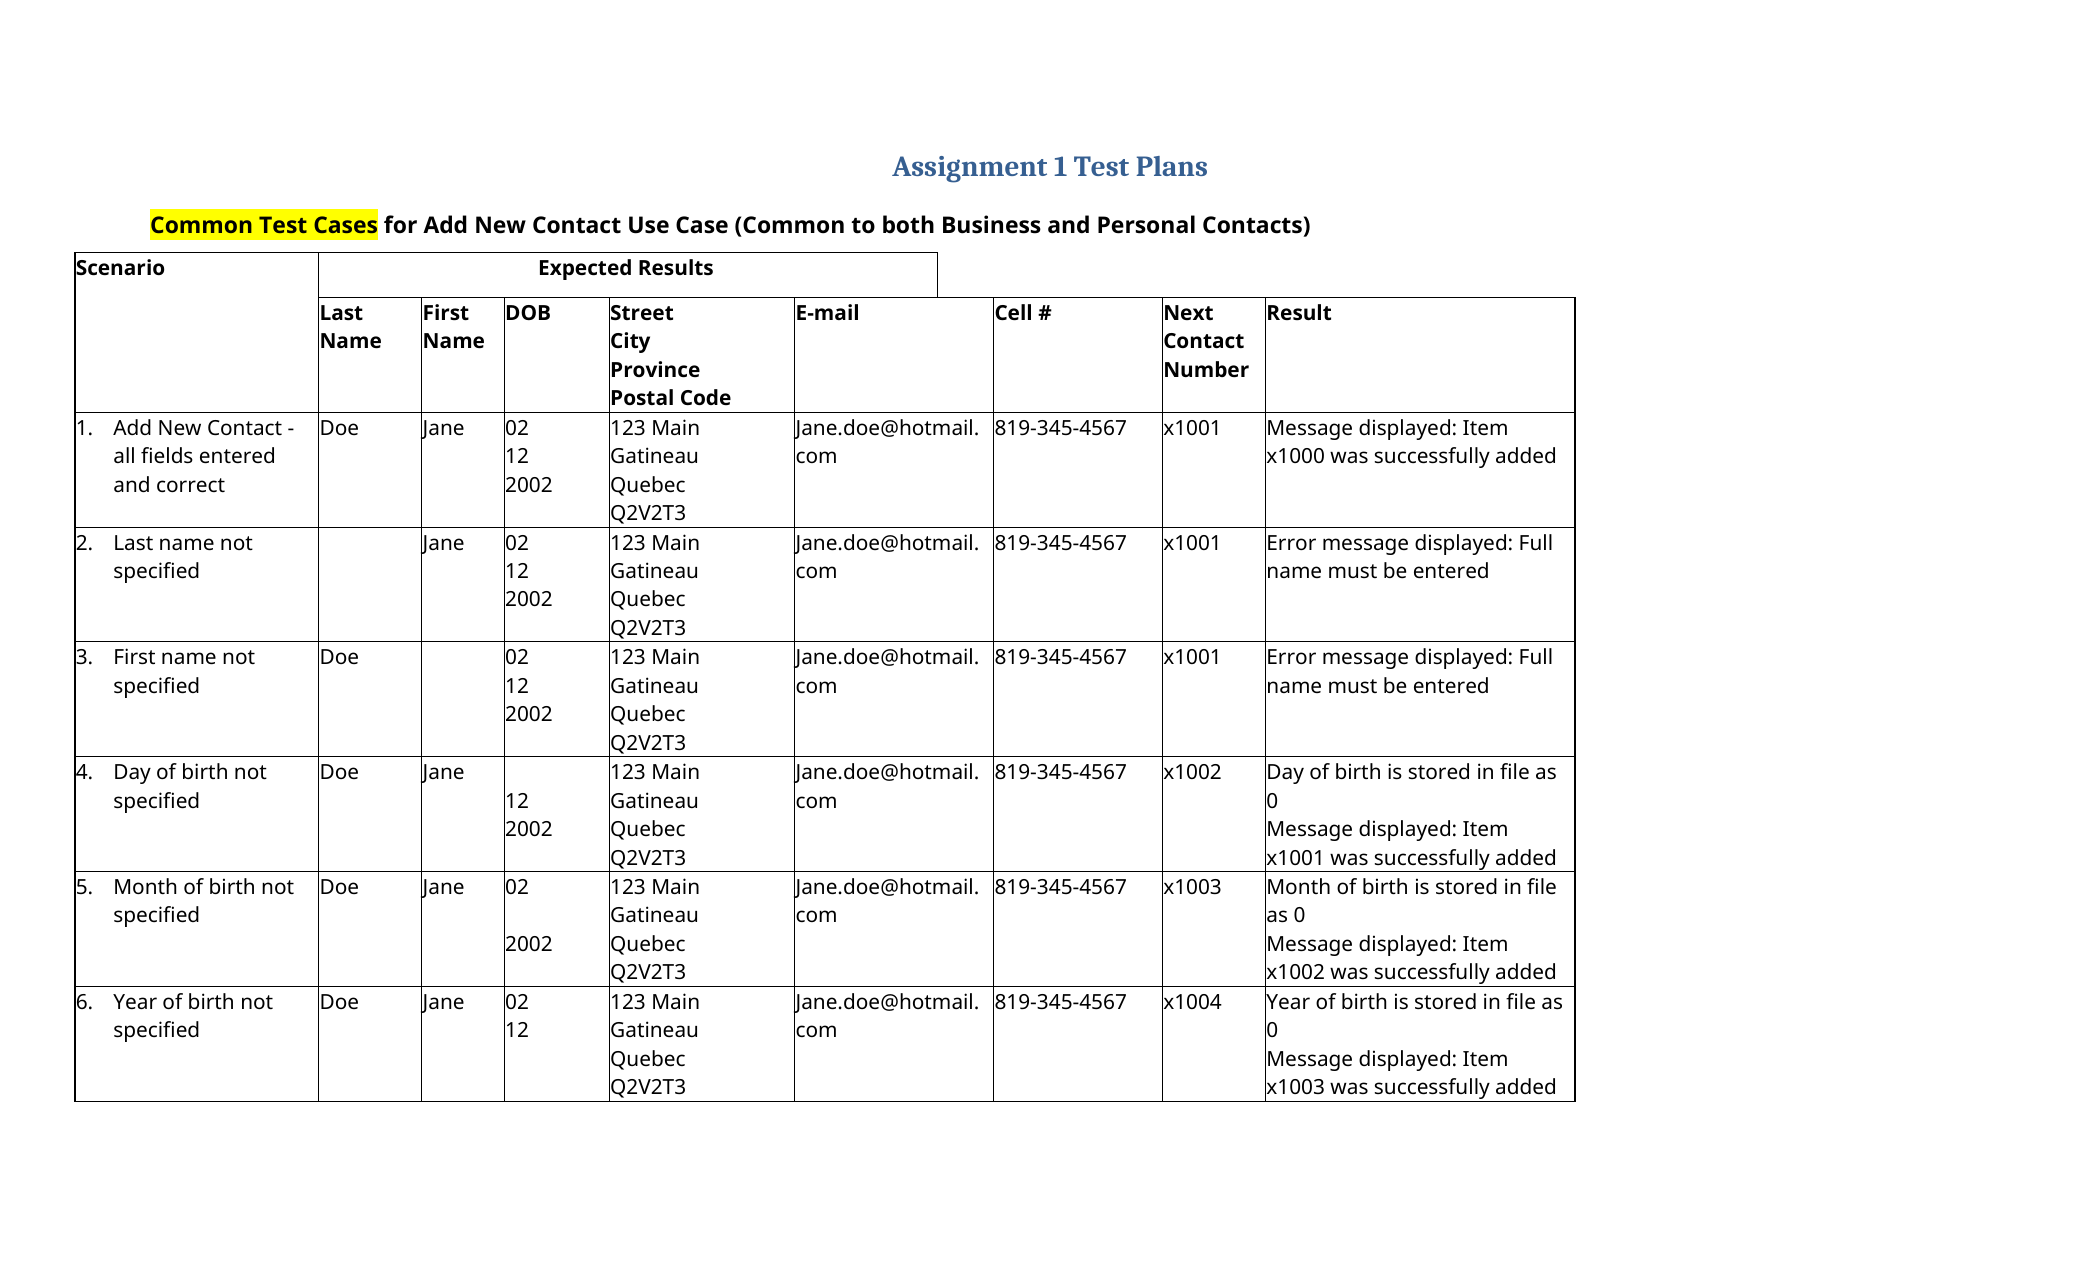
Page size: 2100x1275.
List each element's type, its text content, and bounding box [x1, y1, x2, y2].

table_cell 819-345-4567 [994, 872, 1162, 986]
table_cell Jane.doe@hotmail.com [795, 757, 993, 871]
table_cell 819-345-4567 [994, 642, 1162, 756]
table_cell Jane [422, 528, 504, 641]
table_header Expected Results [319, 253, 937, 297]
subtitle Assignment 1 Test Plans [150, 150, 1950, 183]
table_cell Message displayed: Item x1000 was successfully added [1266, 413, 1574, 527]
table_cell x1001 [1163, 413, 1265, 527]
table_cell 123 Main Gatineau Quebec Q2V2T3 [610, 528, 794, 641]
table_cell Last name not specified [76, 528, 318, 641]
table_cell Day of birth is stored in file as 0 Message displayed: Item x1001 was successfully added [1266, 757, 1574, 871]
table_cell Street City Province Postal Code [610, 298, 794, 412]
table_cell Jane.doe@hotmail.com [795, 528, 993, 641]
table_cell Result [1266, 298, 1574, 412]
table_cell x1004 [1163, 987, 1265, 1101]
table_cell Jane.doe@hotmail.com [795, 872, 993, 986]
table_header Scenario [76, 253, 318, 412]
table_cell x1001 [1163, 642, 1265, 756]
table_cell Last Name [319, 298, 421, 412]
table_cell DOB [505, 298, 609, 412]
table_cell Jane.doe@hotmail.com [795, 642, 993, 756]
table_cell Cell # [994, 298, 1162, 412]
table_cell Add New Contact - all fields entered and correct [76, 413, 318, 527]
table_cell Doe [319, 642, 421, 756]
table_cell 123 Main Gatineau Quebec Q2V2T3 [610, 642, 794, 756]
table_cell 02 12 [505, 987, 609, 1101]
table_cell E-mail [795, 298, 993, 412]
table_cell [319, 528, 421, 641]
table_cell Doe [319, 413, 421, 527]
table_cell x1002 [1163, 757, 1265, 871]
table_cell Month of birth is stored in file as 0 Message displayed: Item x1002 was successfully added [1266, 872, 1574, 986]
table_cell First name not specified [76, 642, 318, 756]
table_cell Doe [319, 872, 421, 986]
table_cell [422, 642, 504, 756]
table_cell Jane.doe@hotmail.com [795, 987, 993, 1101]
table_cell 819-345-4567 [994, 528, 1162, 641]
table_cell 819-345-4567 [994, 987, 1162, 1101]
table_cell Doe [319, 757, 421, 871]
table_cell Next Contact Number [1163, 298, 1265, 412]
table_cell Jane [422, 413, 504, 527]
table_cell Year of birth not specified [76, 987, 318, 1101]
table_cell 02 12 2002 [505, 528, 609, 641]
table_cell x1003 [1163, 872, 1265, 986]
table_cell Doe [319, 987, 421, 1101]
text Common Test Cases for Add New Contact Use Case (Common to both Business and Personal Contacts) [150, 208, 1950, 240]
table_cell 123 Main Gatineau Quebec Q2V2T3 [610, 757, 794, 871]
table_cell Day of birth not specified [76, 757, 318, 871]
table_cell 819-345-4567 [994, 757, 1162, 871]
table_cell Jane.doe@hotmail.com [795, 413, 993, 527]
table_cell Jane [422, 872, 504, 986]
table_cell 123 Main Gatineau Quebec Q2V2T3 [610, 872, 794, 986]
table_cell First Name [422, 298, 504, 412]
table_cell Error message displayed: Full name must be entered [1266, 642, 1574, 756]
table_cell x1001 [1163, 528, 1265, 641]
table_cell 02 2002 [505, 872, 609, 986]
table_cell Month of birth not specified [76, 872, 318, 986]
table_cell 123 Main Gatineau Quebec Q2V2T3 [610, 413, 794, 527]
table_cell 02 12 2002 [505, 642, 609, 756]
table_cell Jane [422, 757, 504, 871]
table_cell 02 12 2002 [505, 413, 609, 527]
table_cell Jane [422, 987, 504, 1101]
table_cell 12 2002 [505, 757, 609, 871]
table_cell Error message displayed: Full name must be entered [1266, 528, 1574, 641]
table_cell Year of birth is stored in file as 0 Message displayed: Item x1003 was successfully added [1266, 987, 1574, 1101]
table_cell 819-345-4567 [994, 413, 1162, 527]
table_cell 123 Main Gatineau Quebec Q2V2T3 [610, 987, 794, 1101]
